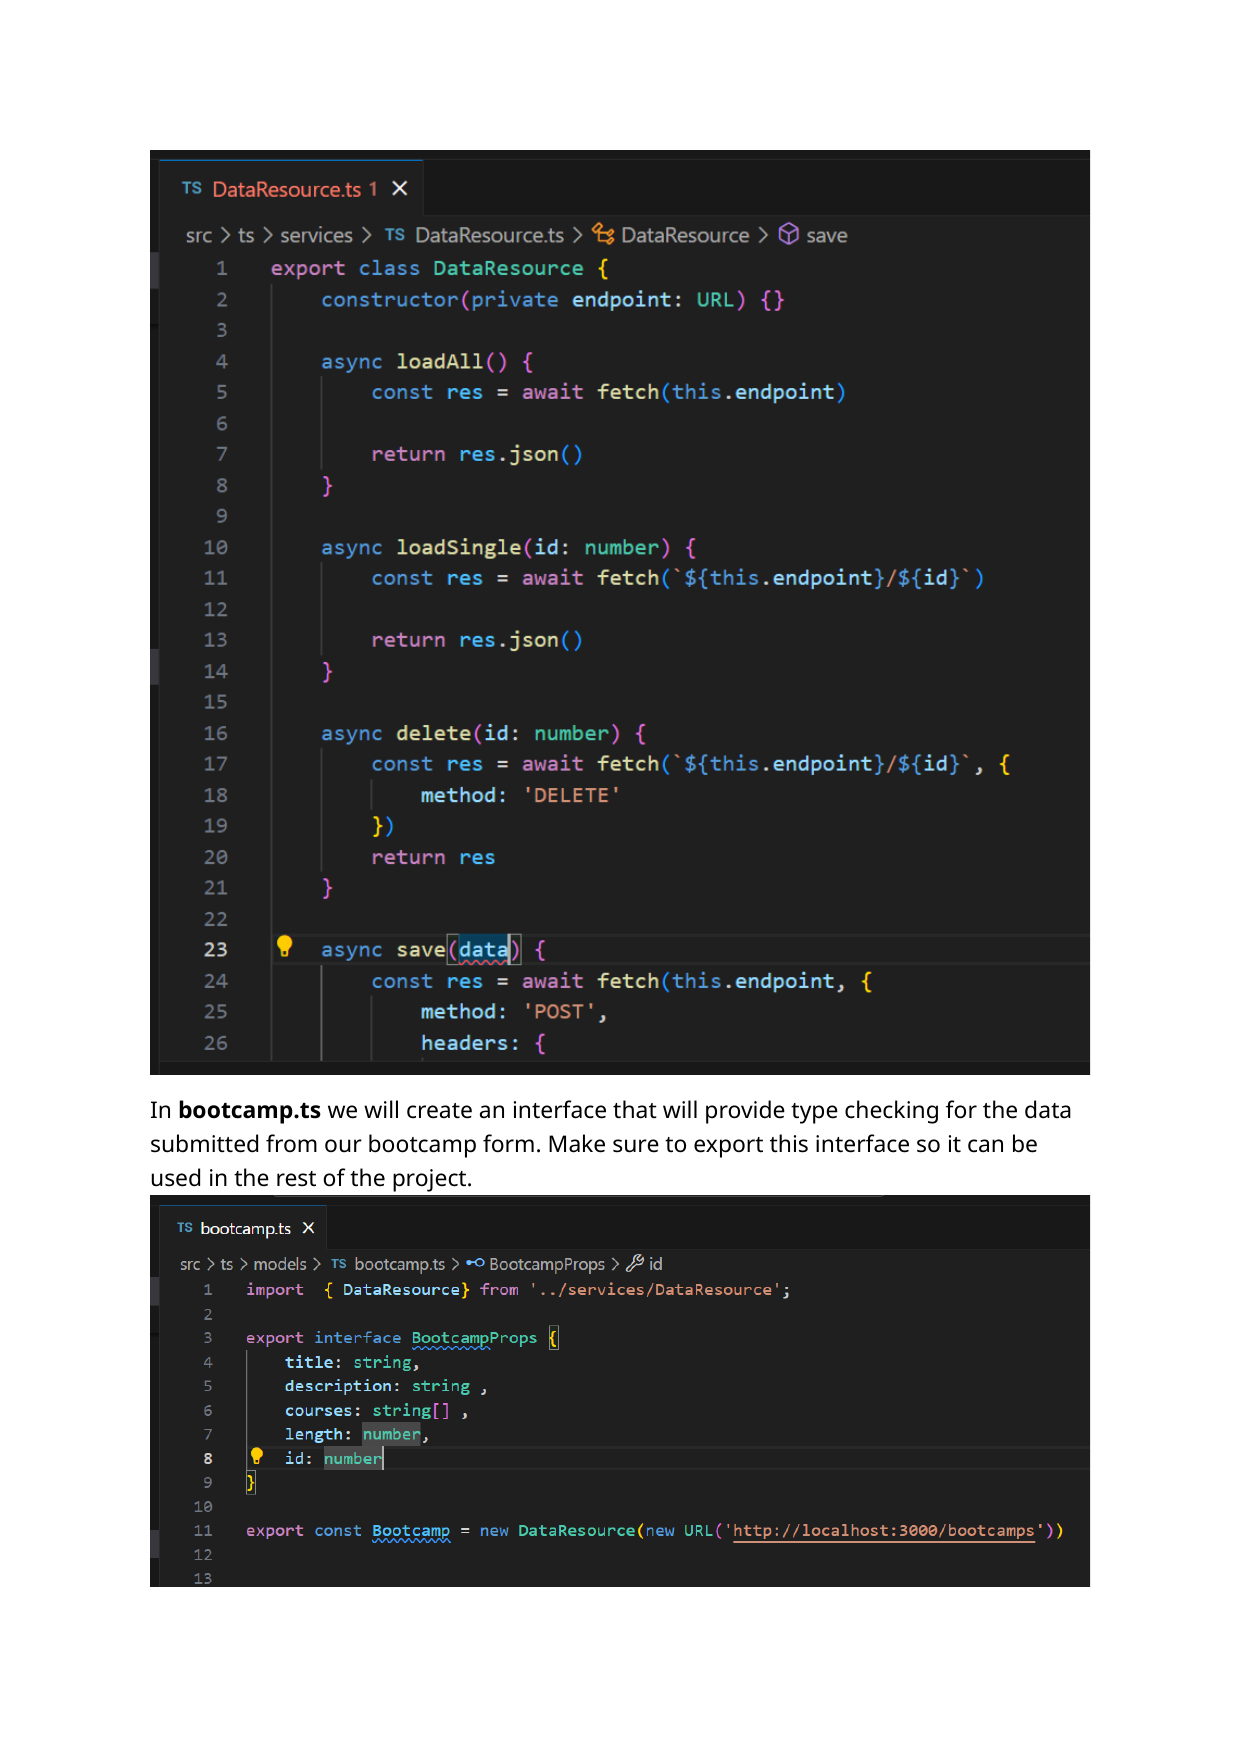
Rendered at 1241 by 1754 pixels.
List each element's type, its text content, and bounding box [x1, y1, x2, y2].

text In bootcamp.ts we will create an interface that will provide type checking for the data submitted from our bootcamp form. Make sure to export this interface so it can be used in the rest of the project. [150, 1094, 1090, 1195]
picture [150, 1195, 1091, 1587]
picture [150, 150, 1091, 1075]
